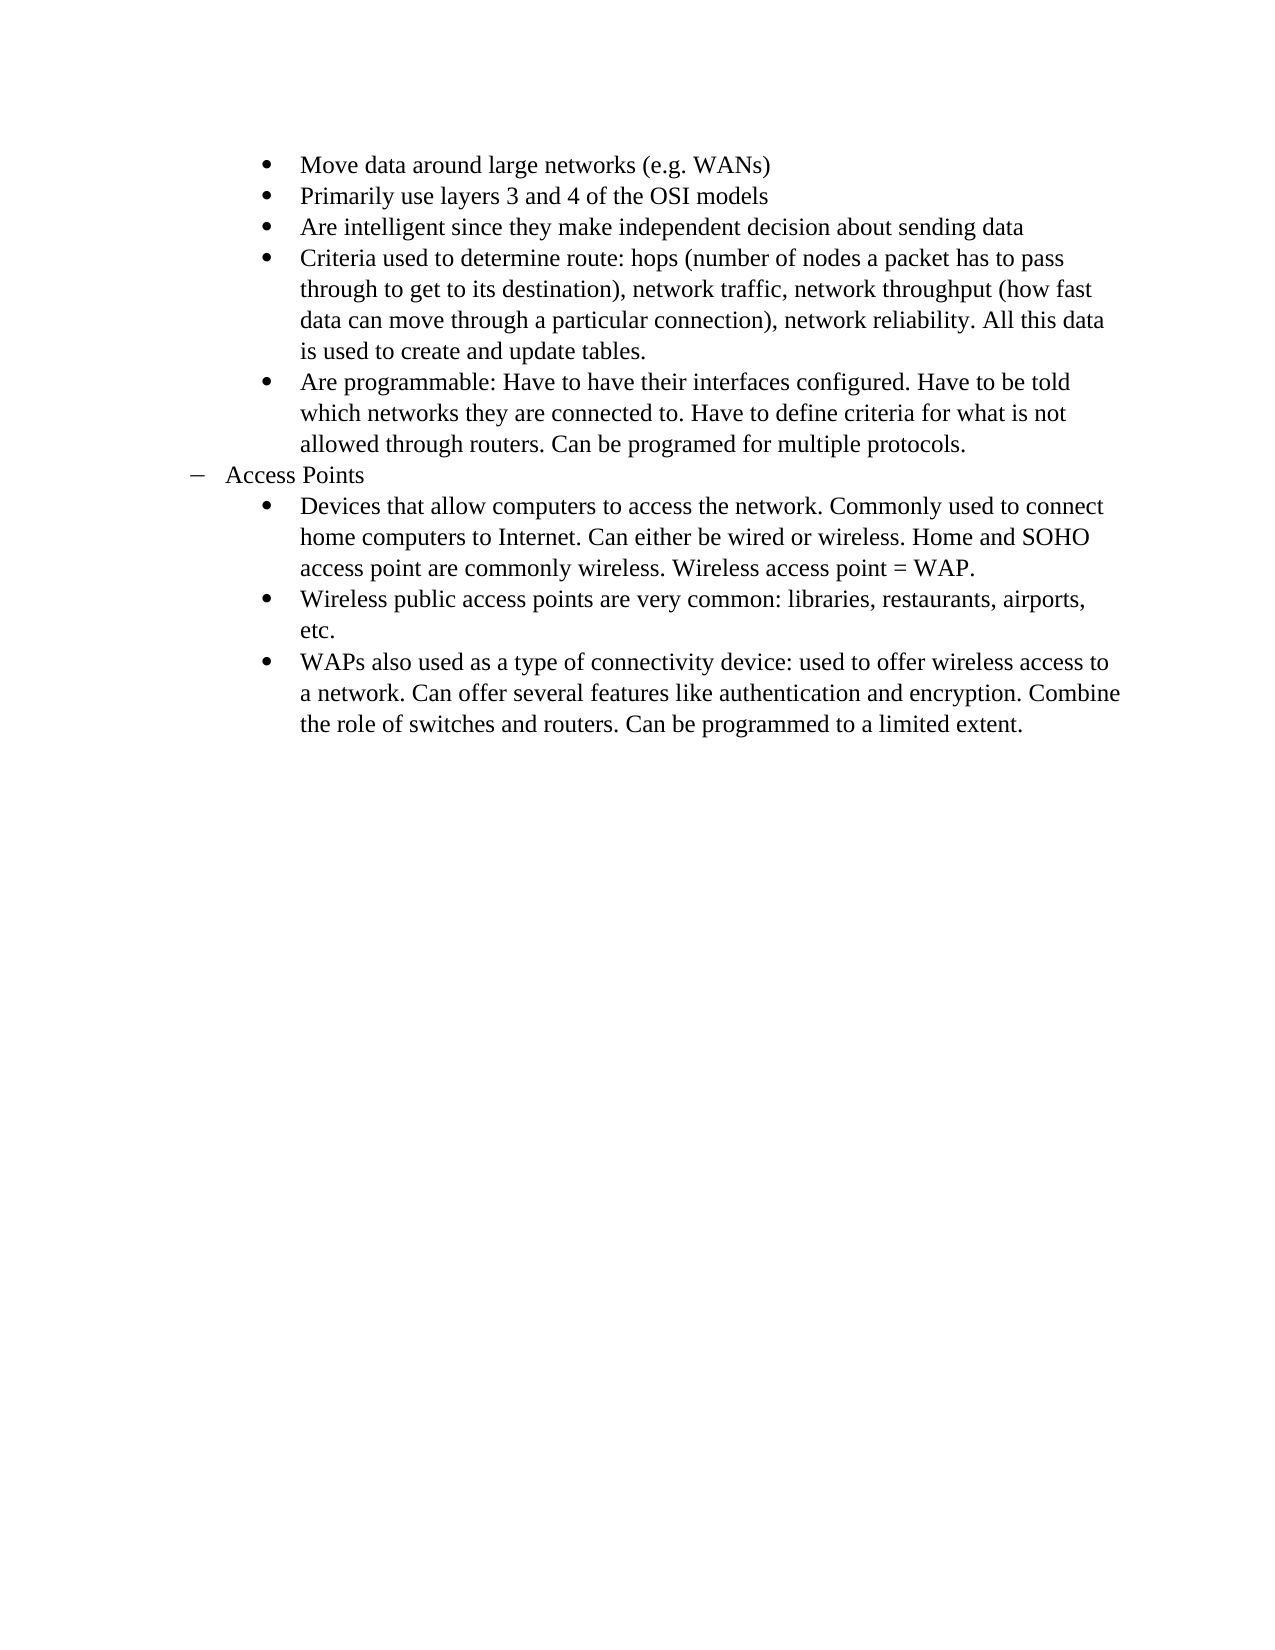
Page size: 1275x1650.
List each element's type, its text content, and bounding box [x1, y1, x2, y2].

list Primarily use layers 3 and 4 of the OSI models [262, 181, 1125, 210]
list WAPs also used as a type of connectivity device: used to offer wireless access to a network. Can offer several features like authentication and encryption. Combine the role of switches and routers. Can be programmed to a limited extent. [262, 647, 1125, 737]
list Devices that allow computers to access the network. Commonly used to connect home computers to Internet. Can either be wired or wireless. Home and SOHO access point are commonly wireless. Wireless access point = WAP. [262, 491, 1125, 582]
list Move data around large networks (e.g. WANs) [262, 150, 1125, 179]
list Are intelligent since they make independent decision about sending data [262, 212, 1125, 241]
list Are programmable: Have to have their interfaces configured. Have to be told which networks they are connected to. Have to define criteria for what is not allowed through routers. Can be programed for multiple protocols. [262, 367, 1125, 458]
list Wireless public access points are very common: libraries, restaurants, airports, etc. [262, 584, 1125, 644]
list Access Points [187, 460, 1125, 489]
list Criteria used to determine route: hops (number of nodes a packet has to pass through to get to its destination), network traffic, network throughput (how fast data can move through a particular connection), network reliability. All this data is used to create and update tables. [262, 243, 1125, 365]
